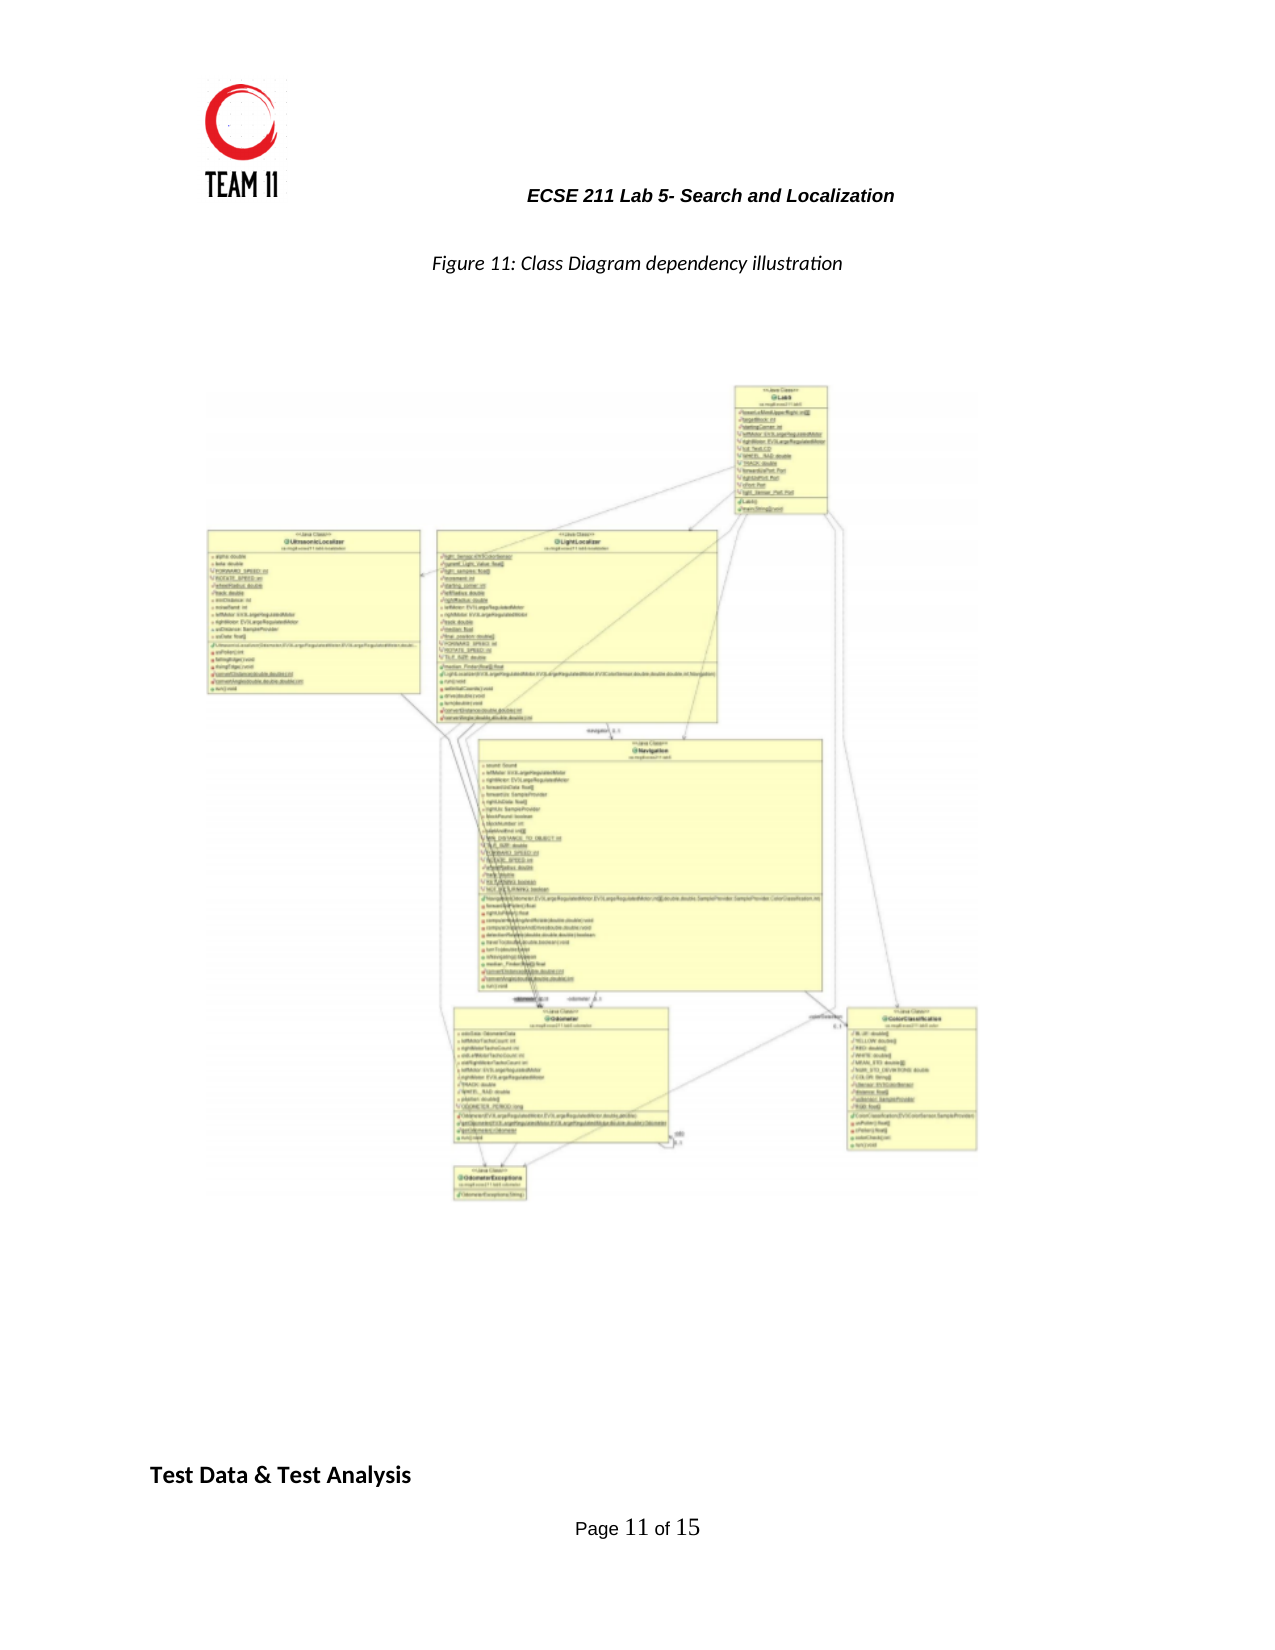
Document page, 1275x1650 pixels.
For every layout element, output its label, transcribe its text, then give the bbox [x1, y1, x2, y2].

picture [197, 75, 288, 203]
text Figure 11: Class Diagram dependency illustration [150, 250, 1125, 275]
text Test Data & Test Analysis [150, 1459, 1125, 1490]
picture [150, 293, 1041, 1243]
